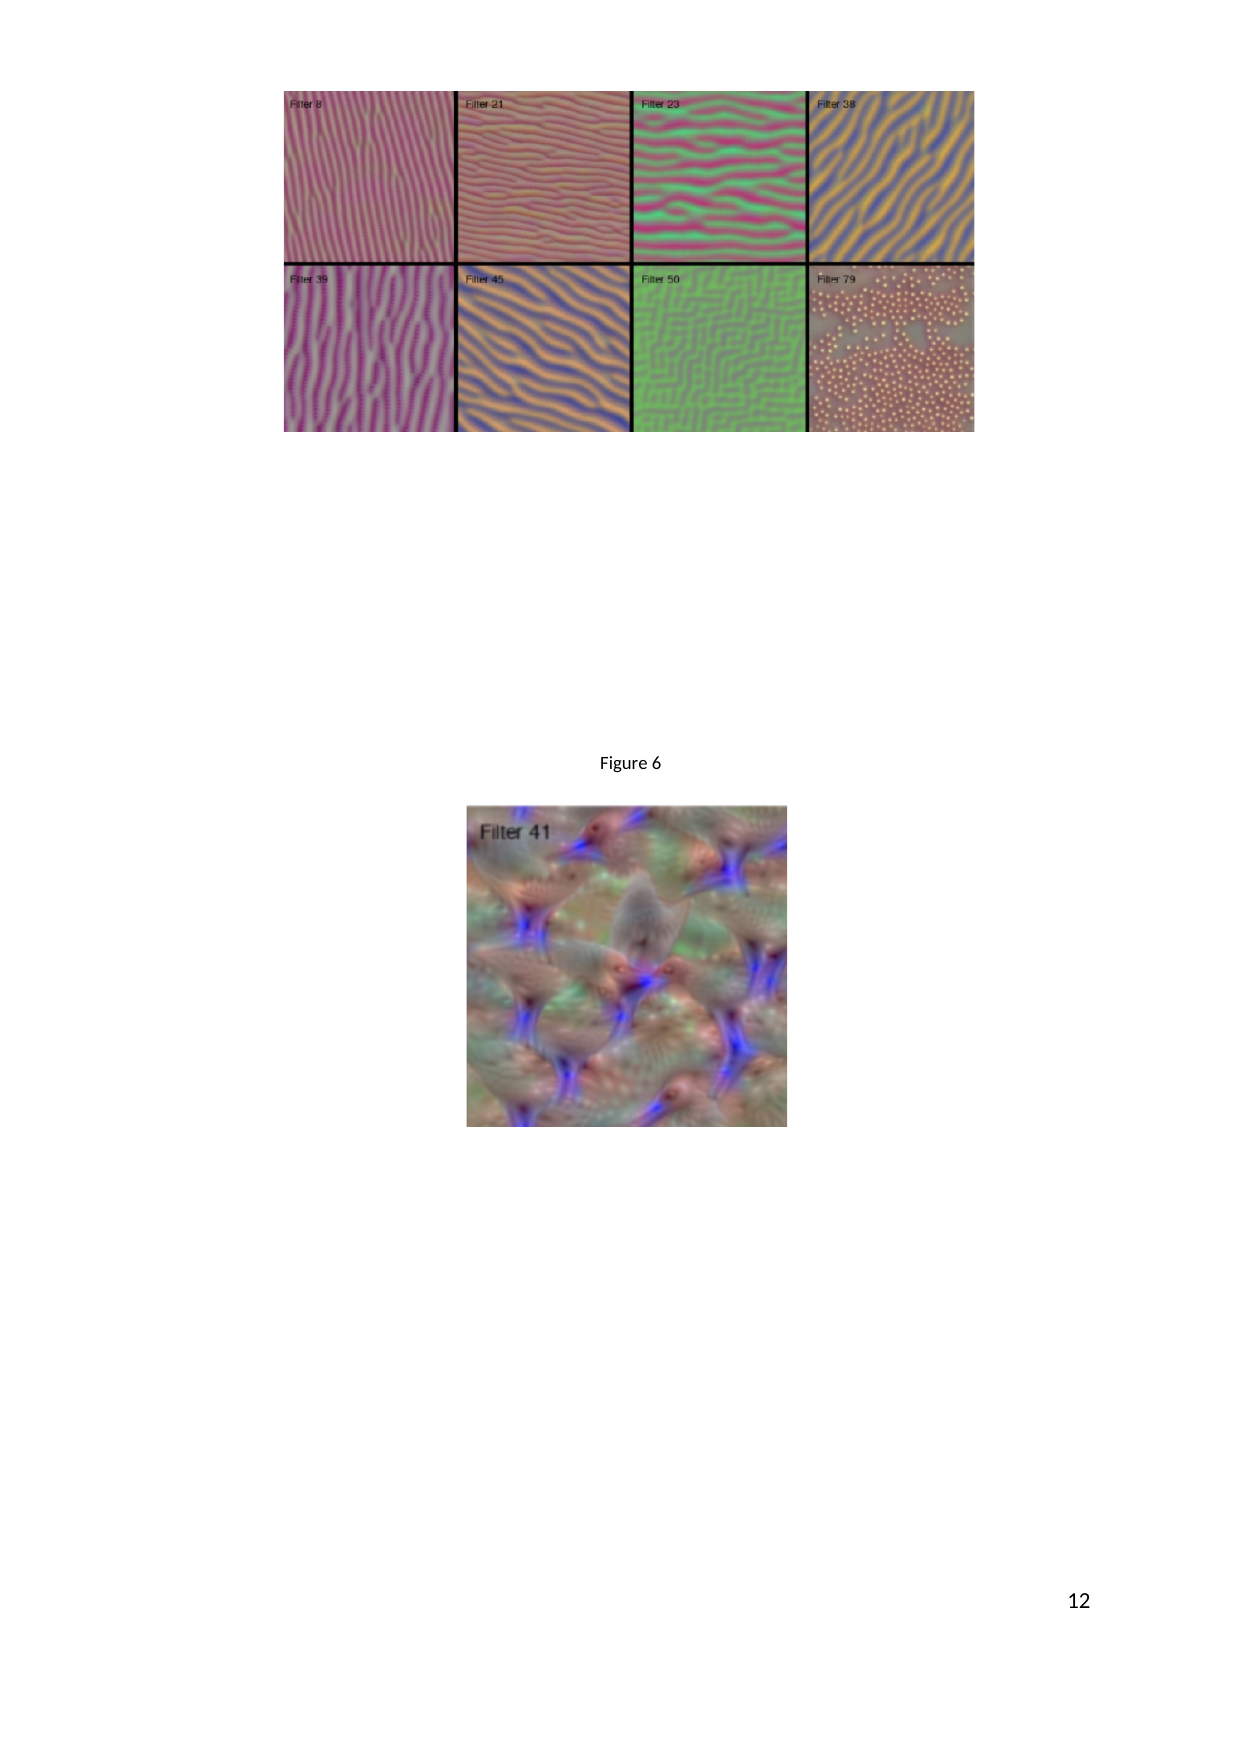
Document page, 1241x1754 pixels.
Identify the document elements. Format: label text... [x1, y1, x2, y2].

text Figure 6 [600, 751, 1090, 774]
picture [283, 91, 975, 432]
picture [466, 805, 788, 1127]
